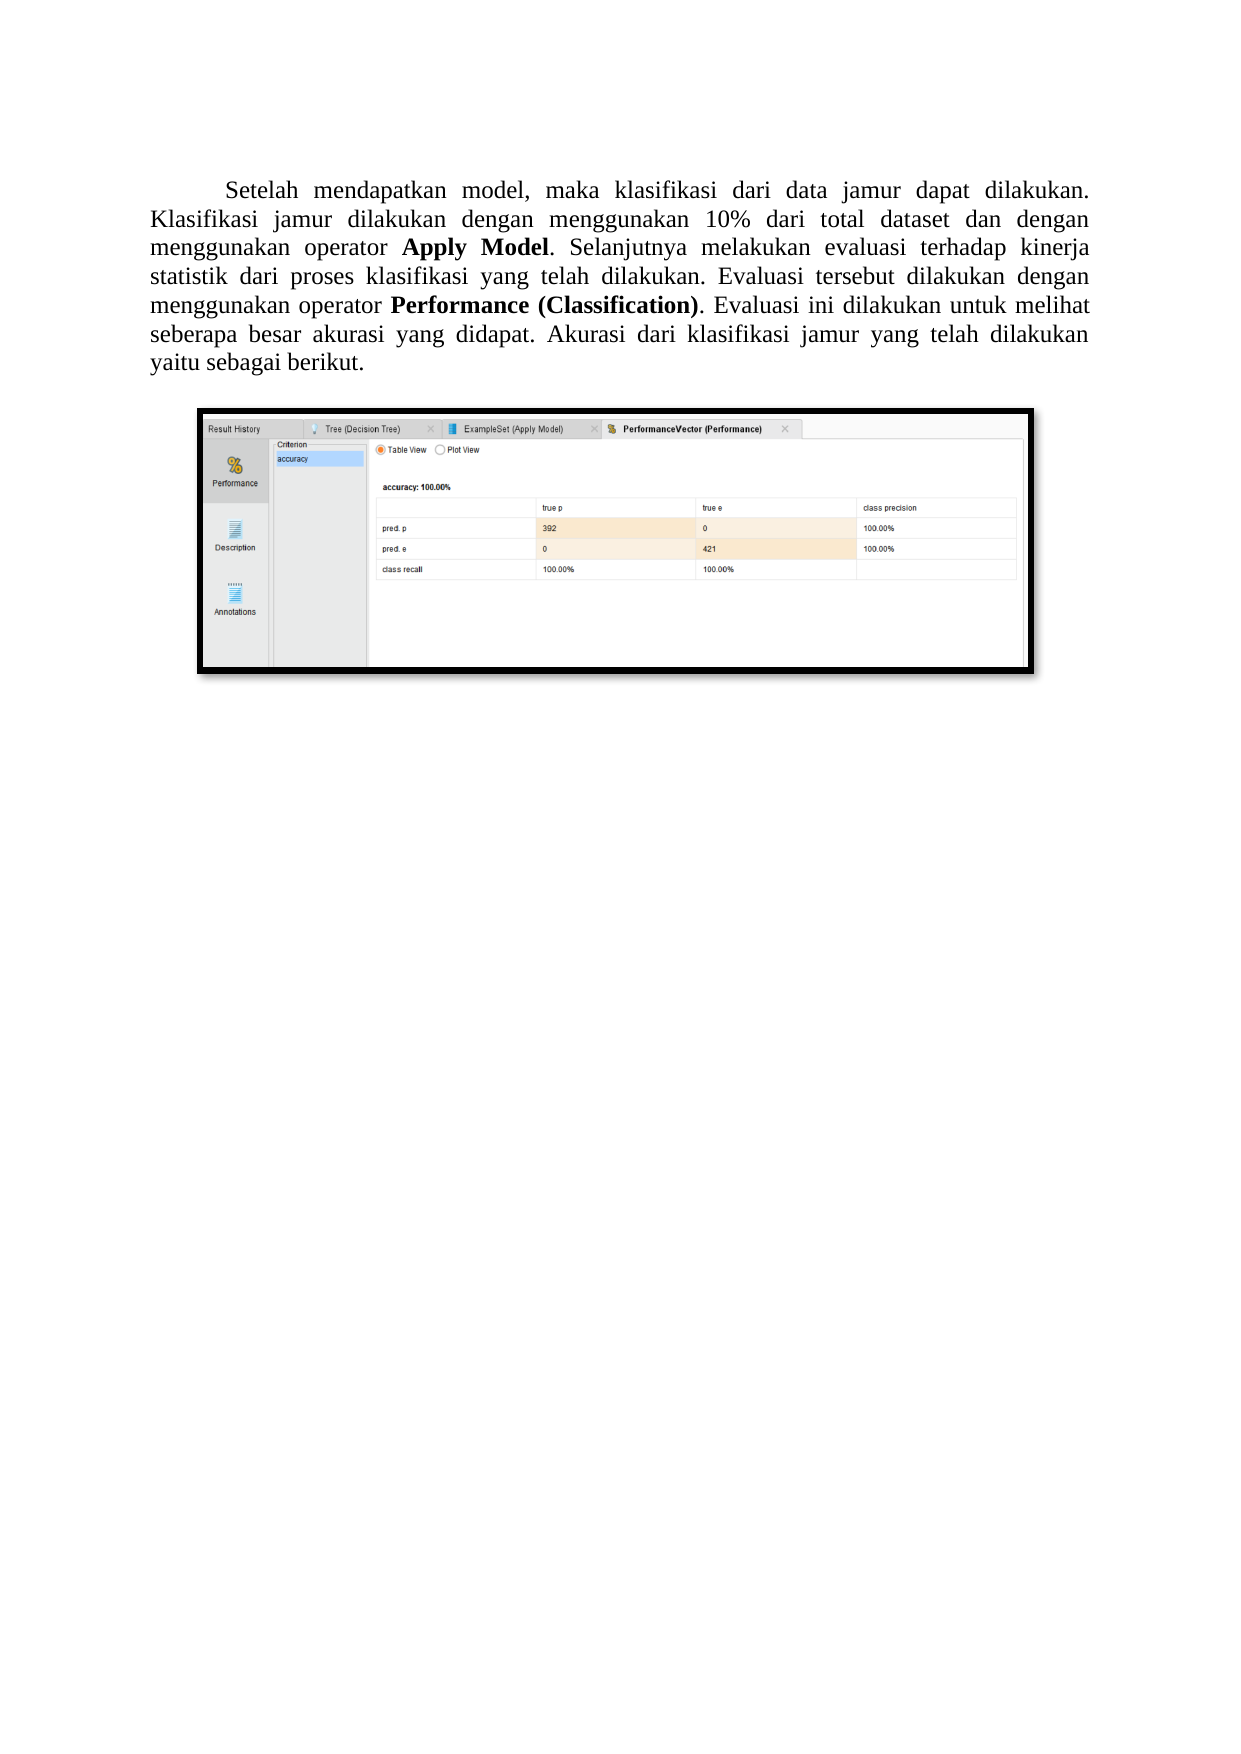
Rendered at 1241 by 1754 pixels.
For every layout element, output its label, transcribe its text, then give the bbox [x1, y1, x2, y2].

picture [203, 414, 1028, 667]
text Setelah mendapatkan model, maka klasifikasi dari data jamur dapat dilakukan. Klasifikasi jamur dilakukan dengan menggunakan 10% dari total dataset dan dengan menggunakan operator Apply Model. Selanjutnya melakukan evaluasi terhadap kinerja statistik dari proses klasifikasi yang telah dilakukan. Evaluasi tersebut dilakukan dengan menggunakan operator Performance (Classification). Evaluasi ini dilakukan untuk melihat seberapa besar akurasi yang didapat. Akurasi dari klasifikasi jamur yang telah dilakukan yaitu sebagai berikut. [150, 175, 1090, 376]
